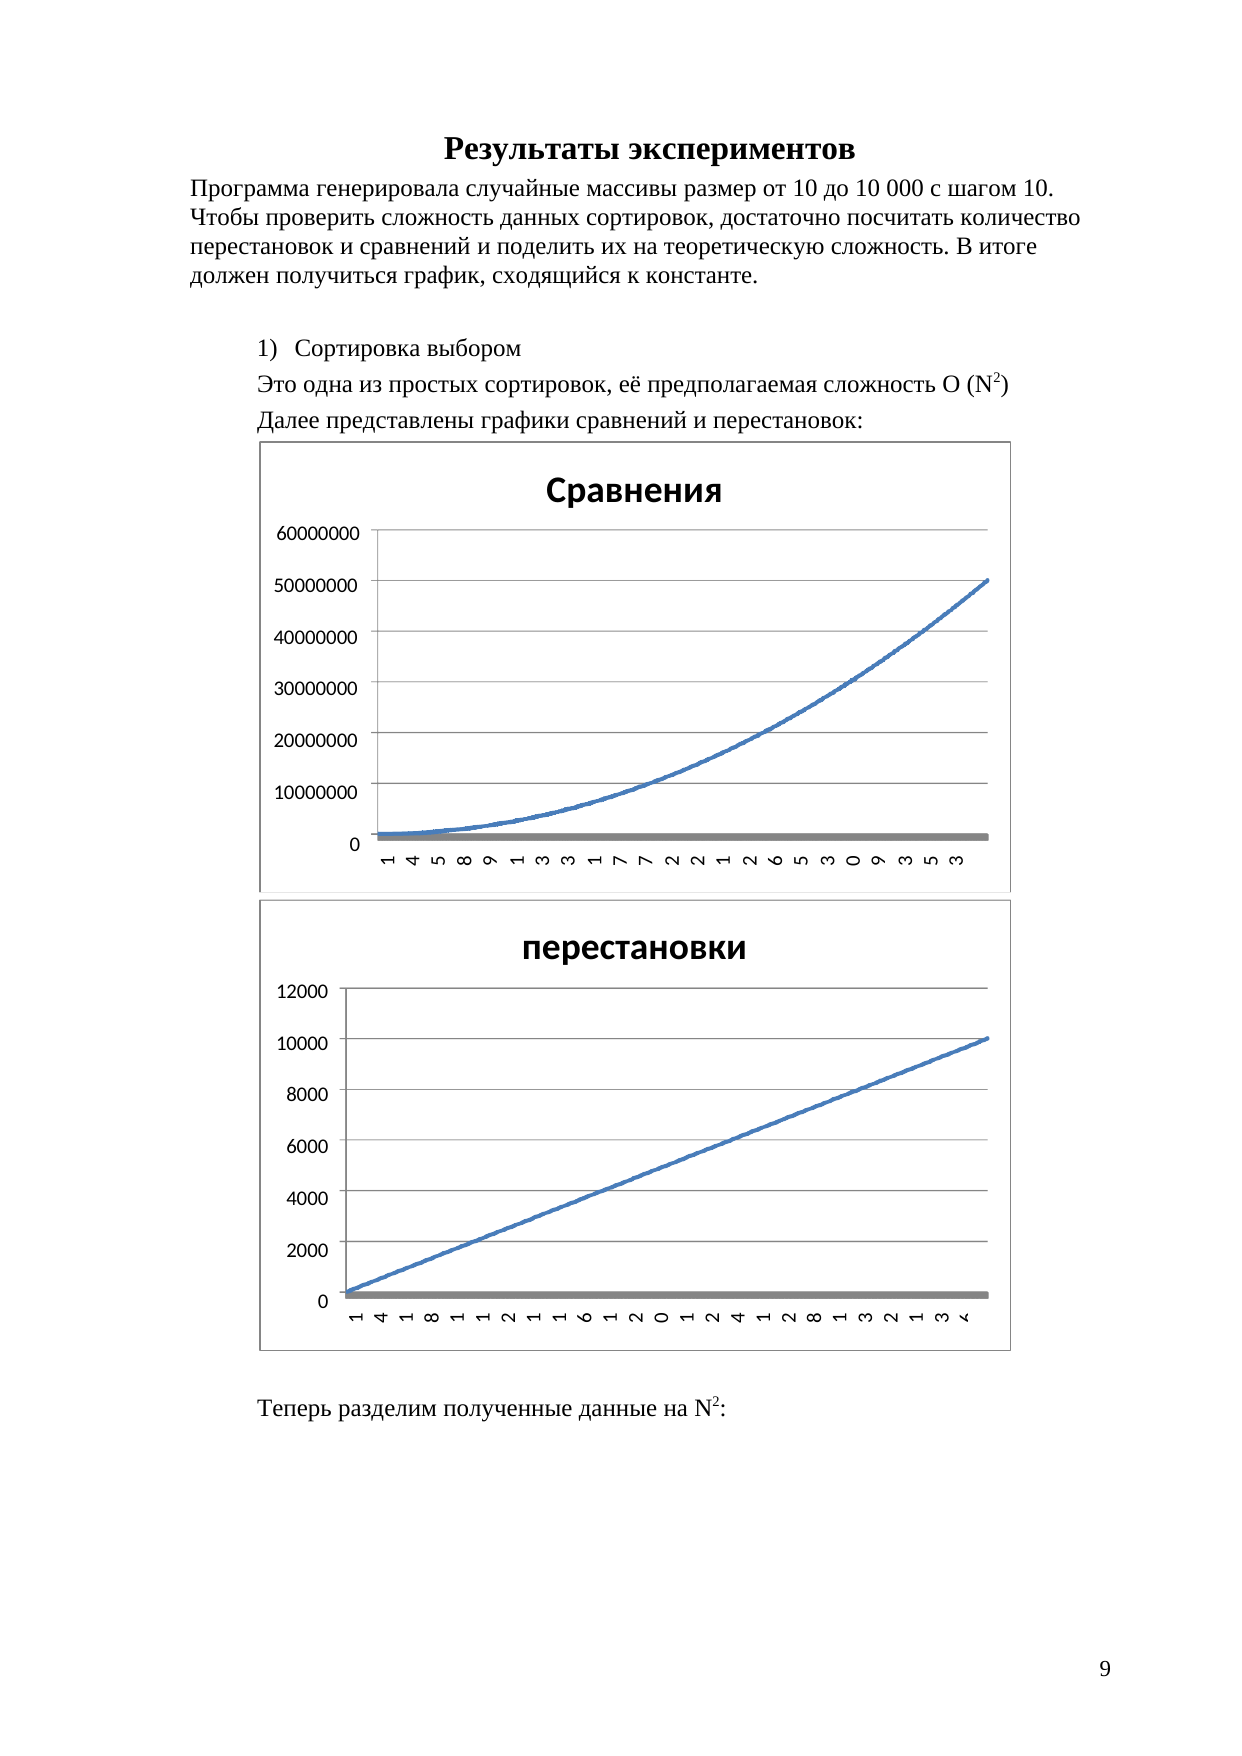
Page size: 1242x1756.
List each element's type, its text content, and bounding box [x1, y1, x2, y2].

text должен получиться график, сходящийся к константе. [190, 260, 1162, 288]
picture [259, 441, 1011, 1351]
subtitle Результаты экспериментов [190, 128, 1110, 166]
text Теперь разделим полученные данные на N2: [257, 1393, 1162, 1421]
text Это одна из простых сортировок, её предполагаемая сложность О (N2) Далее представлены графики сравнений и перестановок: [257, 369, 1012, 434]
text Программа генерировала случайные массивы размер от 10 до 10 000 с шагом 10. [190, 173, 1162, 202]
text Чтобы проверить сложность данных сортировок, достаточно посчитать количество перестановок и сравнений и поделить их на теоретическую сложность. В итоге [190, 202, 1083, 260]
list Сортировка выбором [257, 333, 1162, 361]
